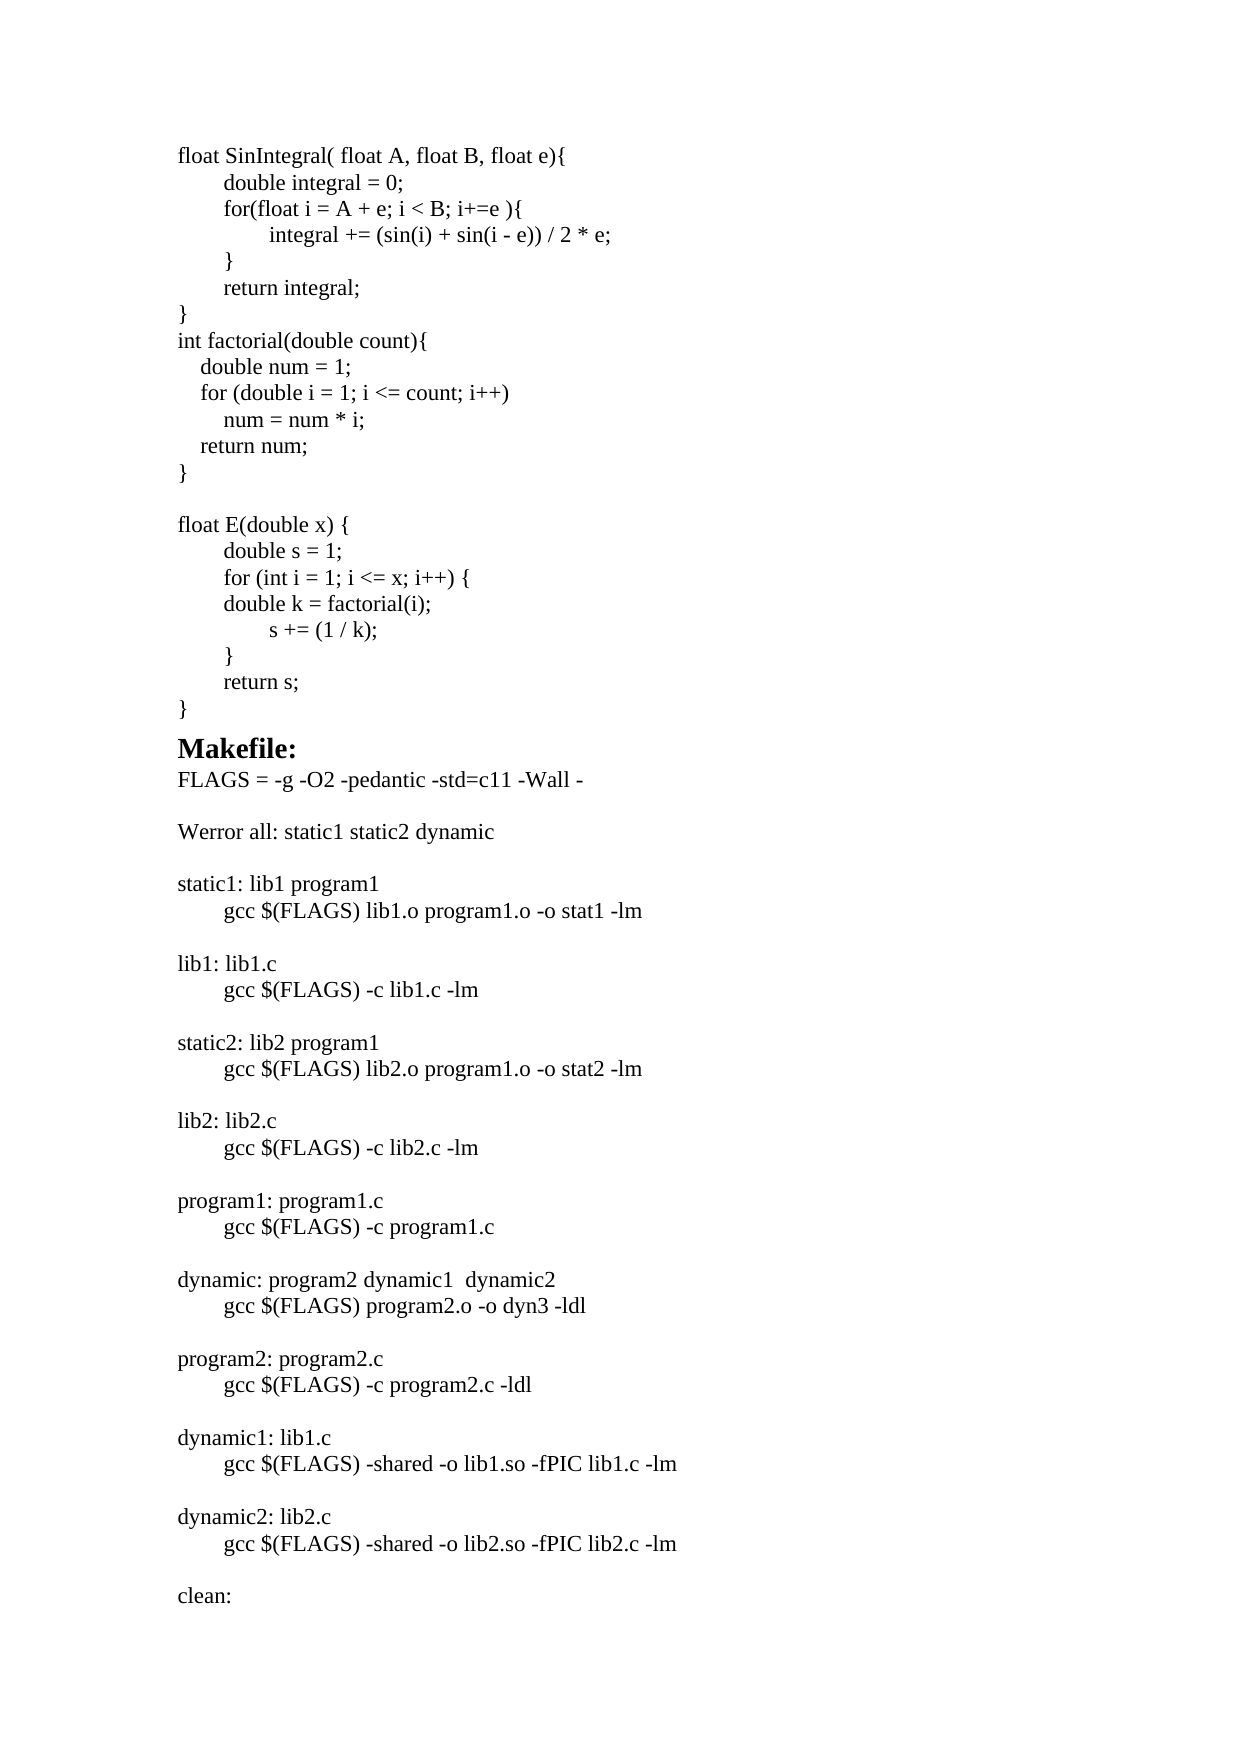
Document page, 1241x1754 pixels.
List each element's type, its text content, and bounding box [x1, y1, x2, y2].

text dynamic1: lib1.c [177, 1424, 1163, 1451]
text gcc $(FLAGS) lib1.o program1.o -o stat1 -lm [223, 897, 1163, 923]
text } [223, 643, 1163, 669]
text for (double i = 1; i <= count; i++) num = num * i; [200, 379, 511, 432]
text } [177, 458, 1163, 485]
text program1: program1.c [177, 1187, 1163, 1213]
subtitle Makefile: [177, 732, 1163, 766]
text gcc $(FLAGS) -c lib2.c -lm [223, 1134, 1163, 1160]
text int factorial(double count){ double num = 1; [177, 327, 430, 379]
text gcc $(FLAGS) -c program1.c [223, 1213, 1163, 1240]
text gcc $(FLAGS) -shared -o lib1.so -fPIC lib1.c -lm [223, 1451, 1163, 1477]
text return num; [200, 432, 1163, 458]
text return s; [223, 669, 1163, 695]
text for (int i = 1; i <= x; i++) { double k = factorial(i); [223, 564, 473, 617]
text FLAGS = -g -O2 -pedantic -std=c11 -Wall -Werror all: static1 static2 dynamic [177, 766, 649, 845]
text for(float i = A + e; i < B; i+=e ){ [223, 195, 1163, 221]
text static2: lib2 program1 [177, 1029, 1163, 1055]
text integral += (sin(i) + sin(i - e)) / 2 * e; [269, 221, 1163, 248]
text } [177, 695, 1163, 721]
text float SinIntegral( float A, float B, float e){ double integral = 0; [177, 142, 589, 195]
text static1: lib1 program1 [177, 871, 1163, 897]
text lib1: lib1.c [177, 950, 1163, 976]
text program2: program2.c [177, 1345, 1163, 1372]
text lib2: lib2.c [177, 1108, 1163, 1134]
text dynamic: program2 dynamic1 dynamic2 gcc $(FLAGS) program2.o -o dyn3 -ldl [177, 1266, 587, 1319]
text s += (1 / k); [269, 617, 1163, 643]
text return integral; [223, 274, 1163, 300]
text dynamic2: lib2.c [177, 1503, 1163, 1529]
text float E(double x) { double s = 1; [177, 511, 352, 564]
text } [177, 300, 1163, 327]
text } [223, 248, 1163, 274]
text gcc $(FLAGS) -c lib1.c -lm [223, 976, 1163, 1003]
text gcc $(FLAGS) -c program2.c -ldl [223, 1372, 1163, 1398]
text gcc $(FLAGS) lib2.o program1.o -o stat2 -lm [223, 1055, 1163, 1082]
text gcc $(FLAGS) -shared -o lib2.so -fPIC lib2.c -lm clean: [177, 1530, 679, 1608]
